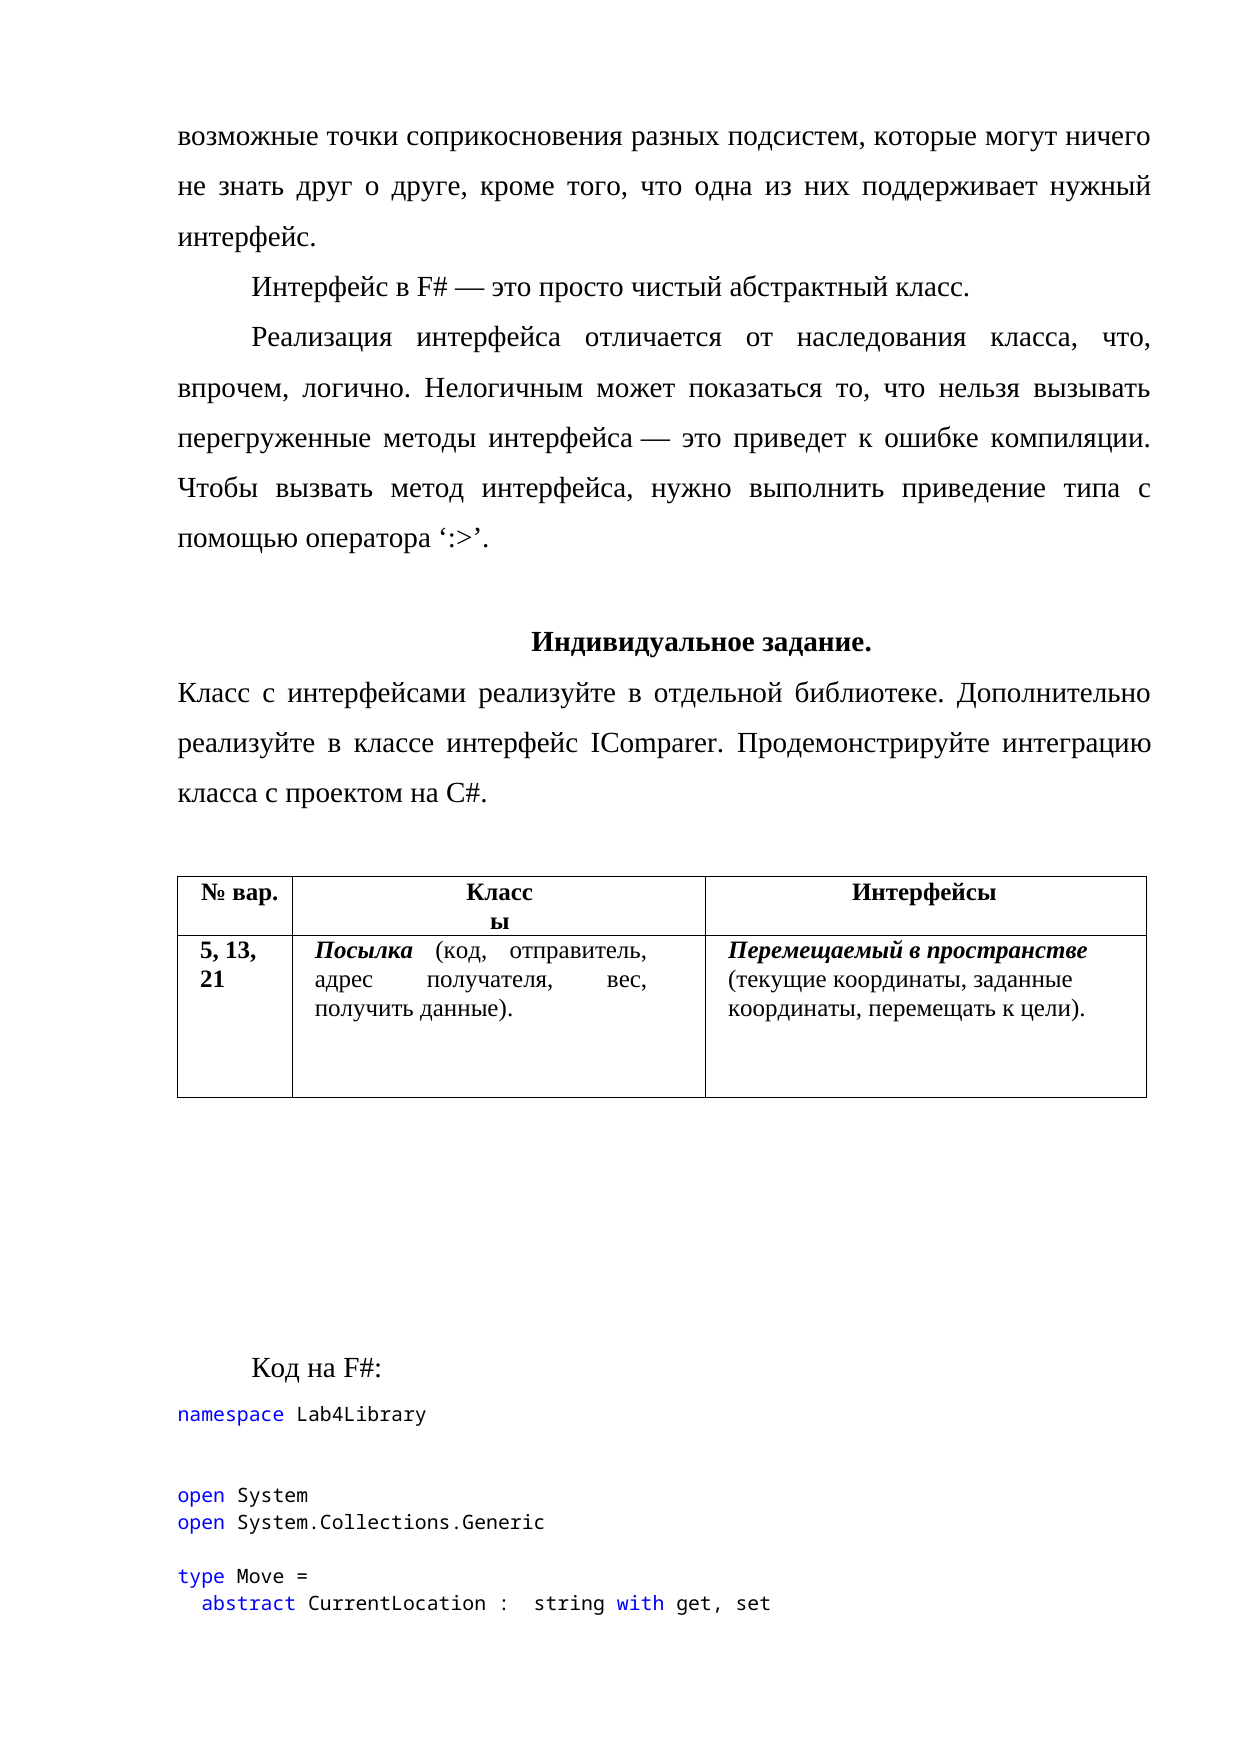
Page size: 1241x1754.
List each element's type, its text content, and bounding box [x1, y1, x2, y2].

table_header Интерфейсы [706, 877, 1146, 934]
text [177, 118, 1152, 252]
text namespace Lab4Library [177, 1400, 1152, 1427]
table_cell 5, 13, 21 [178, 936, 292, 1097]
table_cell Перемещаемый в пространстве (текущие координаты, заданные координаты, перемещать к цели). [706, 936, 1146, 1097]
text Код на F#: [177, 1350, 1152, 1383]
text abstract CurrentLocation : string with get, set [177, 1589, 1152, 1616]
table_header № вар. [178, 877, 292, 934]
text open System [177, 1481, 1152, 1508]
text Класс с интерфейсами реализуйте в отдельной библиотеке. Дополнительно реализуйте в классе интерфейс IComparer. Продемонстрируйте интеграцию класса с проектом на С#. [177, 675, 1152, 809]
text open System.Collections.Generic [177, 1508, 1152, 1535]
text Индивидуальное задание. [177, 624, 1152, 658]
table_header Классы [293, 877, 705, 934]
table_cell Посылка (код, отправитель, адрес получателя, вес, получить данные). [293, 936, 705, 1097]
text Реализация интерфейса отличается от наследования класса, что, впрочем, логично. Нелогичным может показаться то, что нельзя вызывать перегруженные методы интерфейса — это приведет к ошибке компиляции. Чтобы вызвать метод интерфейса, нужно выполнить приведение типа с помощью оператора ‘:>’. [177, 319, 1152, 554]
text type Move = [177, 1562, 1152, 1589]
text Интерфейс в F# — это просто чистый абстрактный класс. [177, 269, 1152, 303]
